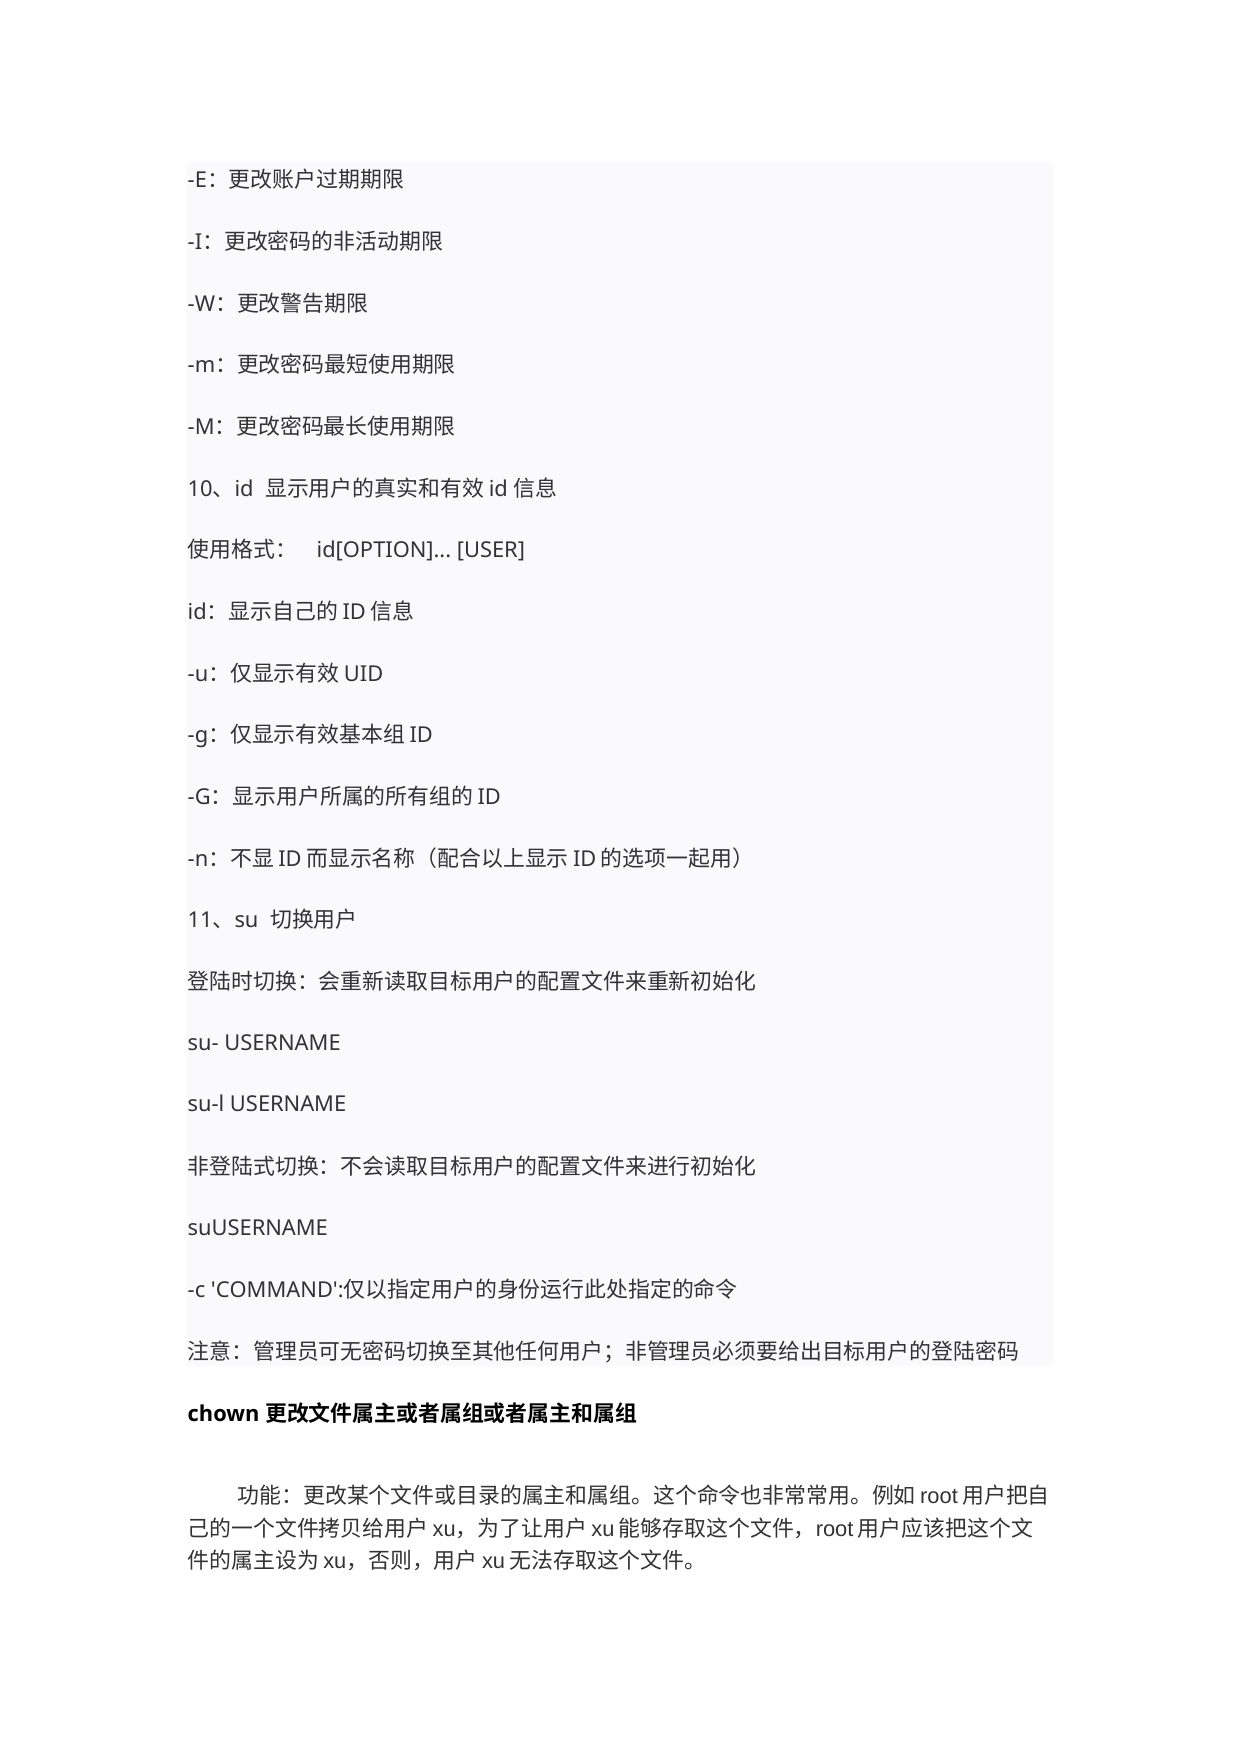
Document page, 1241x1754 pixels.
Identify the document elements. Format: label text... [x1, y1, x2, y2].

subtitle chown 更改文件属主或者属组或者属主和属组 [187, 1395, 1053, 1428]
text 登陆时切换：会重新读取目标用户的配置文件来重新初始化 [187, 964, 1053, 996]
text -W：更改警告期限 [187, 285, 1053, 318]
text -M：更改密码最长使用期限 [187, 409, 1053, 441]
text -c 'COMMAND':仅以指定用户的身份运行此处指定的命令 [187, 1272, 1053, 1304]
text id：显示自己的ID信息 [187, 594, 1053, 626]
text 功能：更改某个文件或目录的属主和属组。这个命令也非常常用。例如root用户把自己的一个文件拷贝给用户xu，为了让用户xu能够存取这个文件，root用户应该把这个文件的属主设为xu，否则，用户xu无法存取这个文件。 [187, 1478, 1053, 1576]
text 11、su 切换用户 [187, 902, 1053, 934]
text suUSERNAME [187, 1210, 1053, 1243]
text -m：更改密码最短使用期限 [187, 347, 1053, 379]
text 使用格式： id[OPTION]... [USER] [187, 532, 1053, 564]
text -G：显示用户所属的所有组的ID [187, 779, 1053, 811]
text su- USERNAME [187, 1025, 1053, 1058]
text -E：更改账户过期期限 [187, 162, 1053, 194]
text -u：仅显示有效UID [187, 655, 1053, 688]
text -g：仅显示有效基本组ID [187, 717, 1053, 749]
text su-l USERNAME [187, 1087, 1053, 1119]
text 10、id 显示用户的真实和有效 id 信息 [187, 470, 1053, 503]
text 注意：管理员可无密码切换至其他任何用户；非管理员必须要给出目标用户的登陆密码 [187, 1334, 1053, 1366]
text 非登陆式切换：不会读取目标用户的配置文件来进行初始化 [187, 1149, 1053, 1181]
text -I：更改密码的非活动期限 [187, 224, 1053, 256]
text -n：不显ID而显示名称（配合以上显示ID的选项一起用） [187, 840, 1053, 873]
